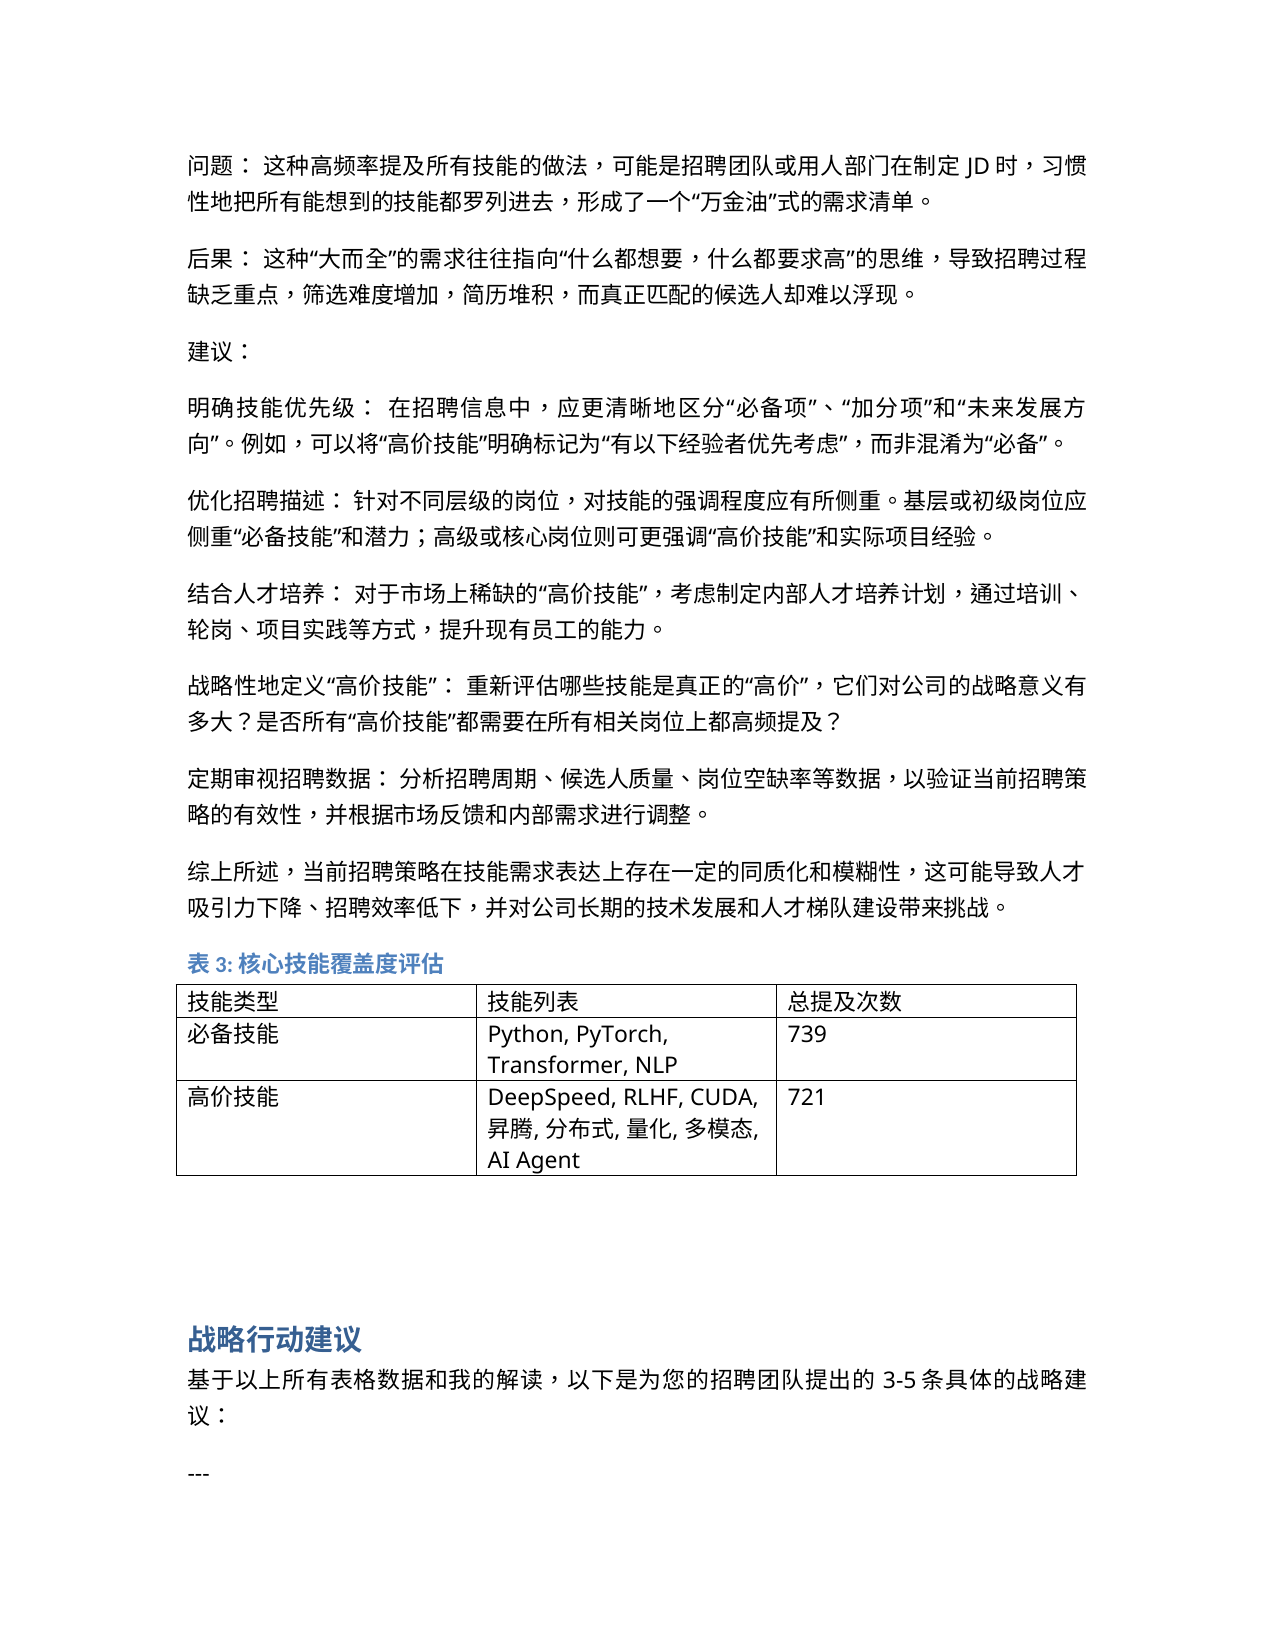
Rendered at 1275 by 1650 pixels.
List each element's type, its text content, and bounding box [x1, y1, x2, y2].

table_cell 721 [777, 1081, 1076, 1175]
text 结合人才培养： 对于市场上稀缺的“高价技能”，考虑制定内部人才培养计划，通过培训、轮岗、项目实践等方式，提升现有员工的能力。 [187, 578, 1087, 645]
text 战略性地定义“高价技能”： 重新评估哪些技能是真正的“高价”，它们对公司的战略意义有多大？是否所有“高价技能”都需要在所有相关岗位上都高频提及？ [187, 670, 1087, 737]
text 建议： [187, 335, 1087, 367]
subtitle 表3: 核心技能覆盖度评估 [187, 948, 1087, 980]
text 问题： 这种高频率提及所有技能的做法，可能是招聘团队或用人部门在制定JD时，习惯性地把所有能想到的技能都罗列进去，形成了一个“万金油”式的需求清单。 [187, 150, 1087, 217]
text --- [187, 1457, 1087, 1488]
table_cell 高价技能 [177, 1081, 476, 1175]
text 后果： 这种“大而全”的需求往往指向“什么都想要，什么都要求高”的思维，导致招聘过程缺乏重点，筛选难度增加，简历堆积，而真正匹配的候选人却难以浮现。 [187, 243, 1087, 310]
text 明确技能优先级： 在招聘信息中，应更清晰地区分“必备项”、“加分项”和“未来发展方向”。例如，可以将“高价技能”明确标记为“有以下经验者优先考虑”，而非混淆为“必备”。 [187, 392, 1087, 459]
text 综上所述，当前招聘策略在技能需求表达上存在一定的同质化和模糊性，这可能导致人才吸引力下降、招聘效率低下，并对公司长期的技术发展和人才梯队建设带来挑战。 [187, 856, 1087, 923]
text 基于以上所有表格数据和我的解读，以下是为您的招聘团队提出的3-5条具体的战略建议： [187, 1364, 1087, 1432]
table_cell DeepSpeed, RLHF, CUDA, 昇腾, 分布式, 量化, 多模态, AI Agent [477, 1081, 776, 1175]
table_header 技能类型 [177, 985, 476, 1017]
table_header 总提及次数 [777, 985, 1076, 1017]
table_cell Python, PyTorch, Transformer, NLP [477, 1018, 776, 1080]
subtitle 战略行动建议 [187, 1319, 1087, 1358]
table_header 技能列表 [477, 985, 776, 1017]
text 优化招聘描述： 针对不同层级的岗位，对技能的强调程度应有所侧重。基层或初级岗位应侧重“必备技能”和潜力；高级或核心岗位则可更强调“高价技能”和实际项目经验。 [187, 485, 1087, 552]
table_cell 739 [777, 1018, 1076, 1080]
table_cell 必备技能 [177, 1018, 476, 1080]
text 定期审视招聘数据： 分析招聘周期、候选人质量、岗位空缺率等数据，以验证当前招聘策略的有效性，并根据市场反馈和内部需求进行调整。 [187, 763, 1087, 830]
